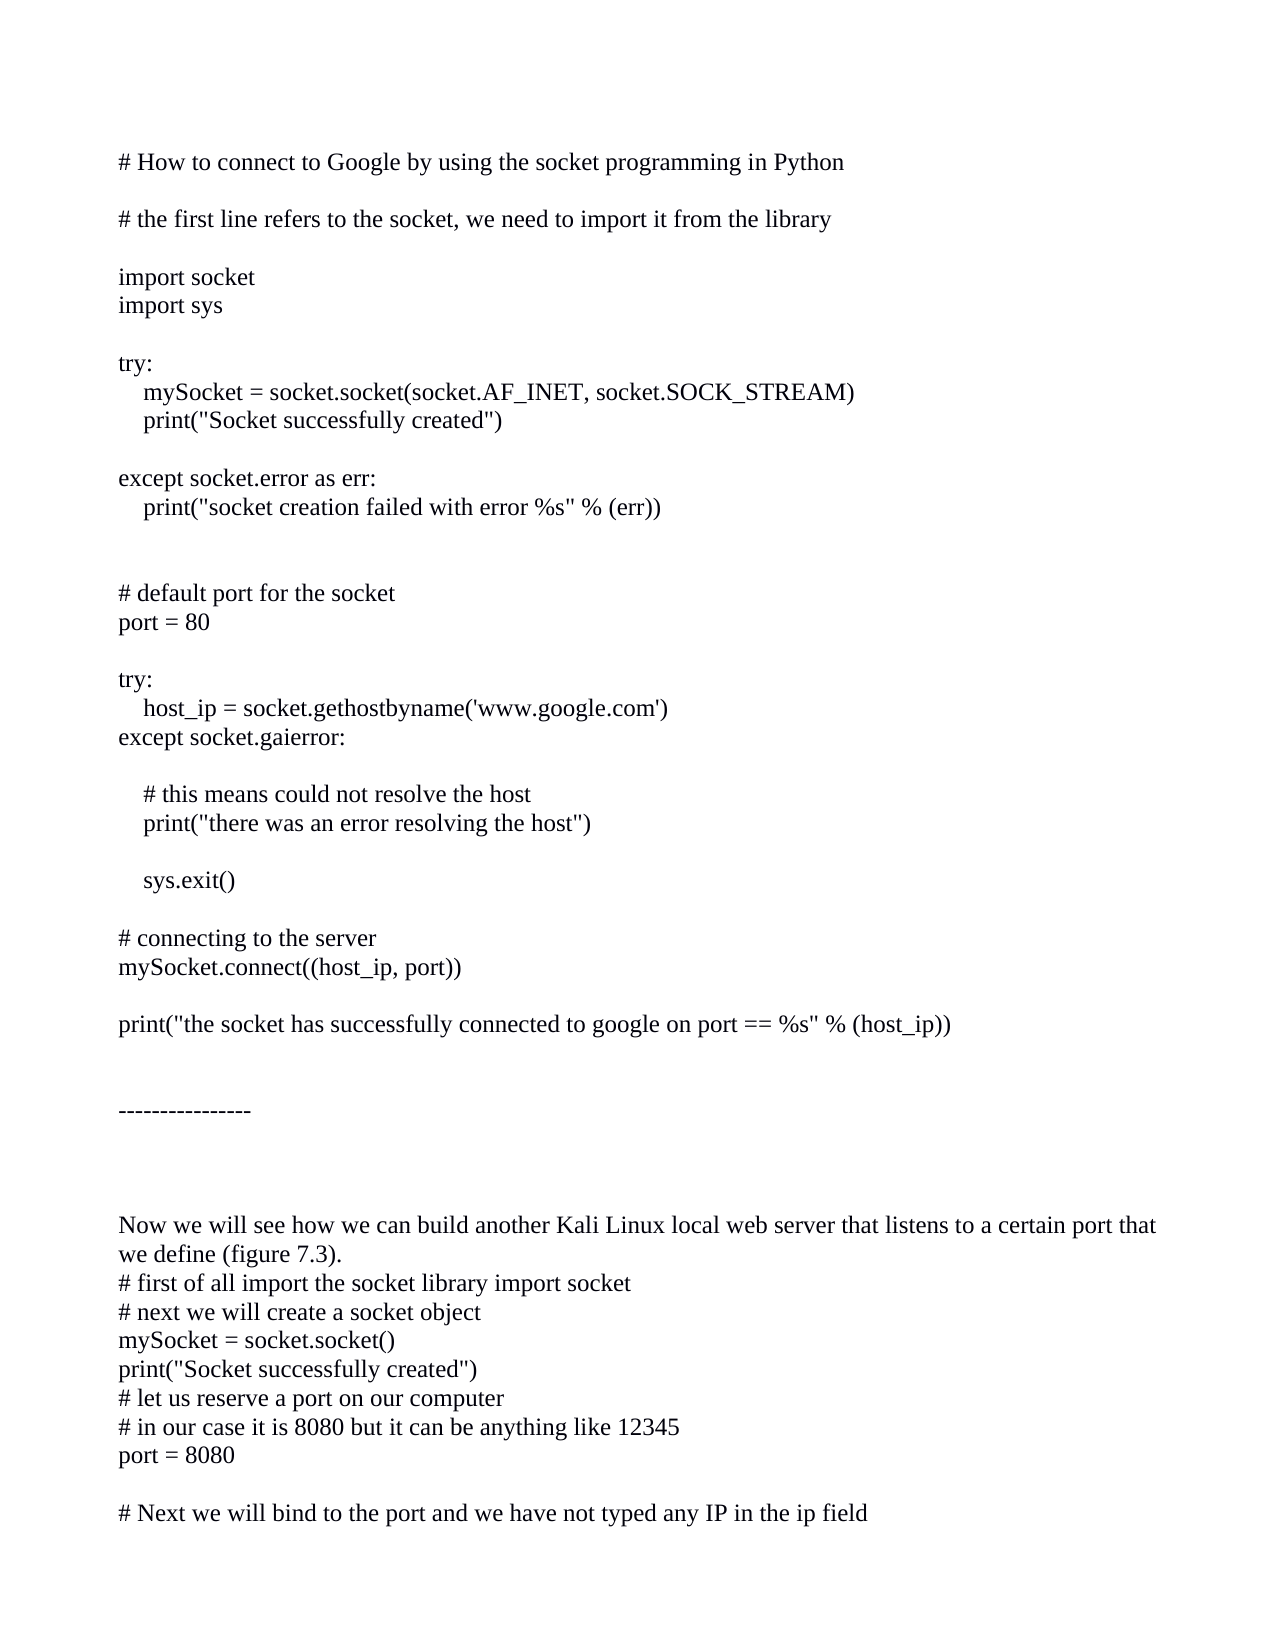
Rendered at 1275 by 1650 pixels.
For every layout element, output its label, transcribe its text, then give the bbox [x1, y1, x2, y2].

text # default port for the socket [118, 578, 1157, 607]
text mySocket = socket.socket() [118, 1326, 1157, 1354]
text except socket.error as err: [118, 463, 1157, 492]
text host_ip = socket.gethostbyname('www.google.com') [118, 693, 1157, 722]
text ---------------- [118, 1096, 1157, 1124]
text # the first line refers to the socket, we need to import it from the library [118, 204, 1157, 233]
text print("there was an error resolving the host") [118, 808, 1157, 837]
text try: [118, 664, 1157, 693]
text # connecting to the server [118, 923, 1157, 952]
text # Next we will bind to the port and we have not typed any IP in the ip field [118, 1498, 1157, 1527]
text port = 80 [118, 607, 1157, 636]
text except socket.gaierror: [118, 722, 1157, 751]
text sys.exit() [118, 866, 1157, 894]
text mySocket = socket.socket(socket.AF_INET, socket.SOCK_STREAM) [118, 377, 1157, 406]
text Now we will see how we can build another Kali Linux local web server that listens to a certain port that we define (figure 7.3). [118, 1211, 1157, 1268]
text # this means could not resolve the host [118, 779, 1157, 808]
text # in our case it is 8080 but it can be anything like 12345 [118, 1412, 1157, 1441]
text # How to connect to Google by using the socket programming in Python [118, 147, 1157, 176]
text port = 8080 [118, 1441, 1157, 1469]
text print("Socket successfully created") [118, 406, 1157, 434]
text # let us reserve a port on our computer [118, 1383, 1157, 1412]
text # next we will create a socket object [118, 1297, 1157, 1326]
text import sys [118, 291, 1157, 319]
text print("Socket successfully created") [118, 1354, 1157, 1383]
text mySocket.connect((host_ip, port)) [118, 952, 1157, 981]
text try: [118, 348, 1157, 377]
text import socket [118, 262, 1157, 291]
text print("the socket has successfully connected to google on port == %s" % (host_ip)) [118, 1009, 1157, 1038]
text print("socket creation failed with error %s" % (err)) [118, 492, 1157, 521]
text # first of all import the socket library import socket [118, 1268, 1157, 1297]
